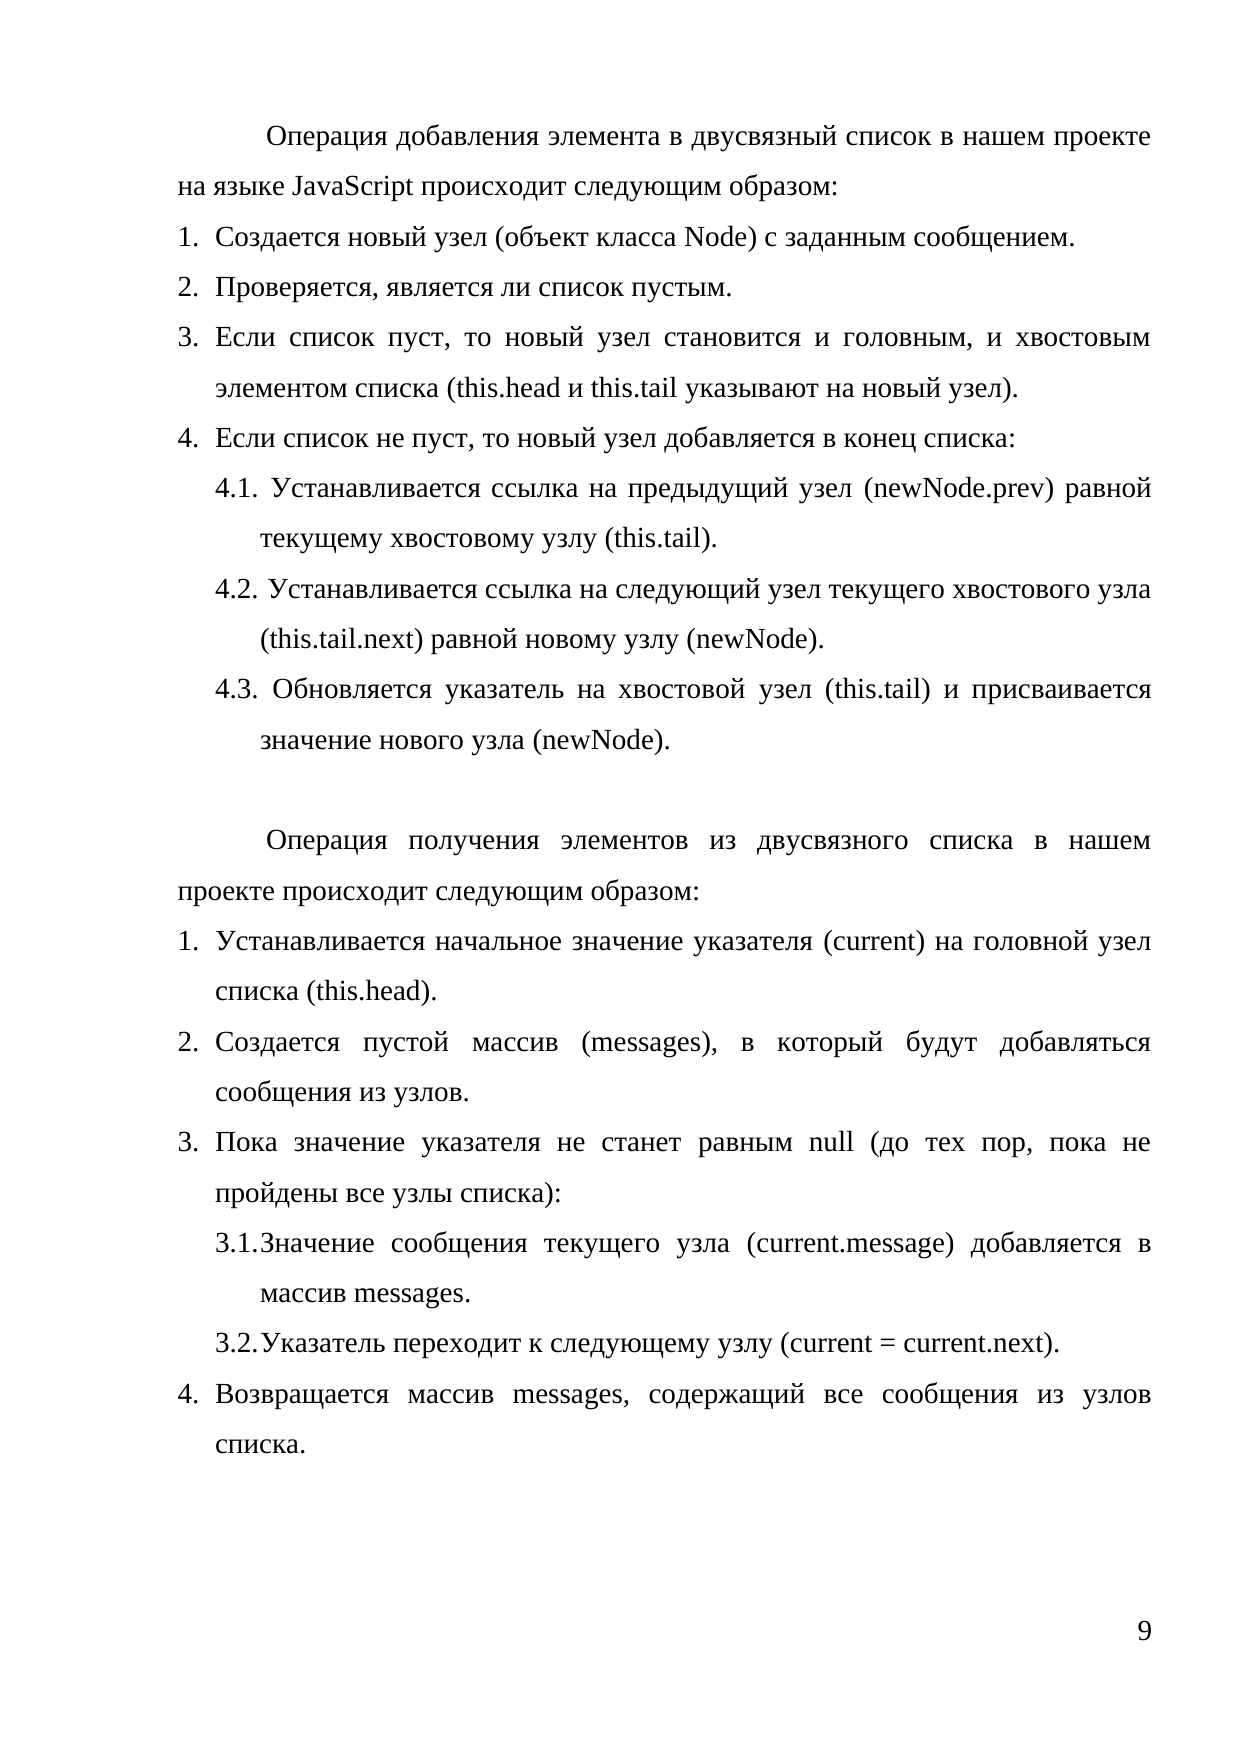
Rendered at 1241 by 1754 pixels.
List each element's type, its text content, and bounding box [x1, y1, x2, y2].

list Создается пустой массив (messages), в который будут добавляться сообщения из узлов. [177, 1024, 1152, 1108]
list Создается новый узел (объект класса Node) с заданным сообщением. [177, 219, 1152, 252]
list Возвращается массив messages, содержащий все сообщения из узлов списка. [177, 1376, 1152, 1460]
list Обновляется указатель на хвостовой узел (this.tail) и присваивается значение нового узла (newNode). [215, 672, 1152, 755]
text Операция получения элементов из двусвязного списка в нашем проекте происходит следующим образом: [177, 822, 1152, 906]
list Значение сообщения текущего узла (current.message) добавляется в массив messages. [215, 1225, 1152, 1309]
list Указатель переходит к следующему узлу (current = current.next). [215, 1326, 1152, 1359]
list Если список не пуст, то новый узел добавляется в конец списка: [177, 420, 1152, 453]
list Устанавливается ссылка на следующий узел текущего хвостового узла (this.tail.next) равной новому узлу (newNode). [215, 571, 1152, 655]
text Операция добавления элемента в двусвязный список в нашем проекте на языке JavaScript происходит следующим образом: [177, 118, 1152, 202]
list Пока значение указателя не станет равным null (до тех пор, пока не пройдены все узлы списка): [177, 1124, 1152, 1208]
list Если список пуст, то новый узел становится и головным, и хвостовым элементом списка (this.head и this.tail указывают на новый узел). [177, 319, 1152, 403]
list Устанавливается ссылка на предыдущий узел (newNode.prev) равной текущему хвостовому узлу (this.tail). [215, 470, 1152, 554]
list Проверяется, является ли список пустым. [177, 269, 1152, 303]
list Устанавливается начальное значение указателя (current) на головной узел списка (this.head). [177, 923, 1152, 1007]
